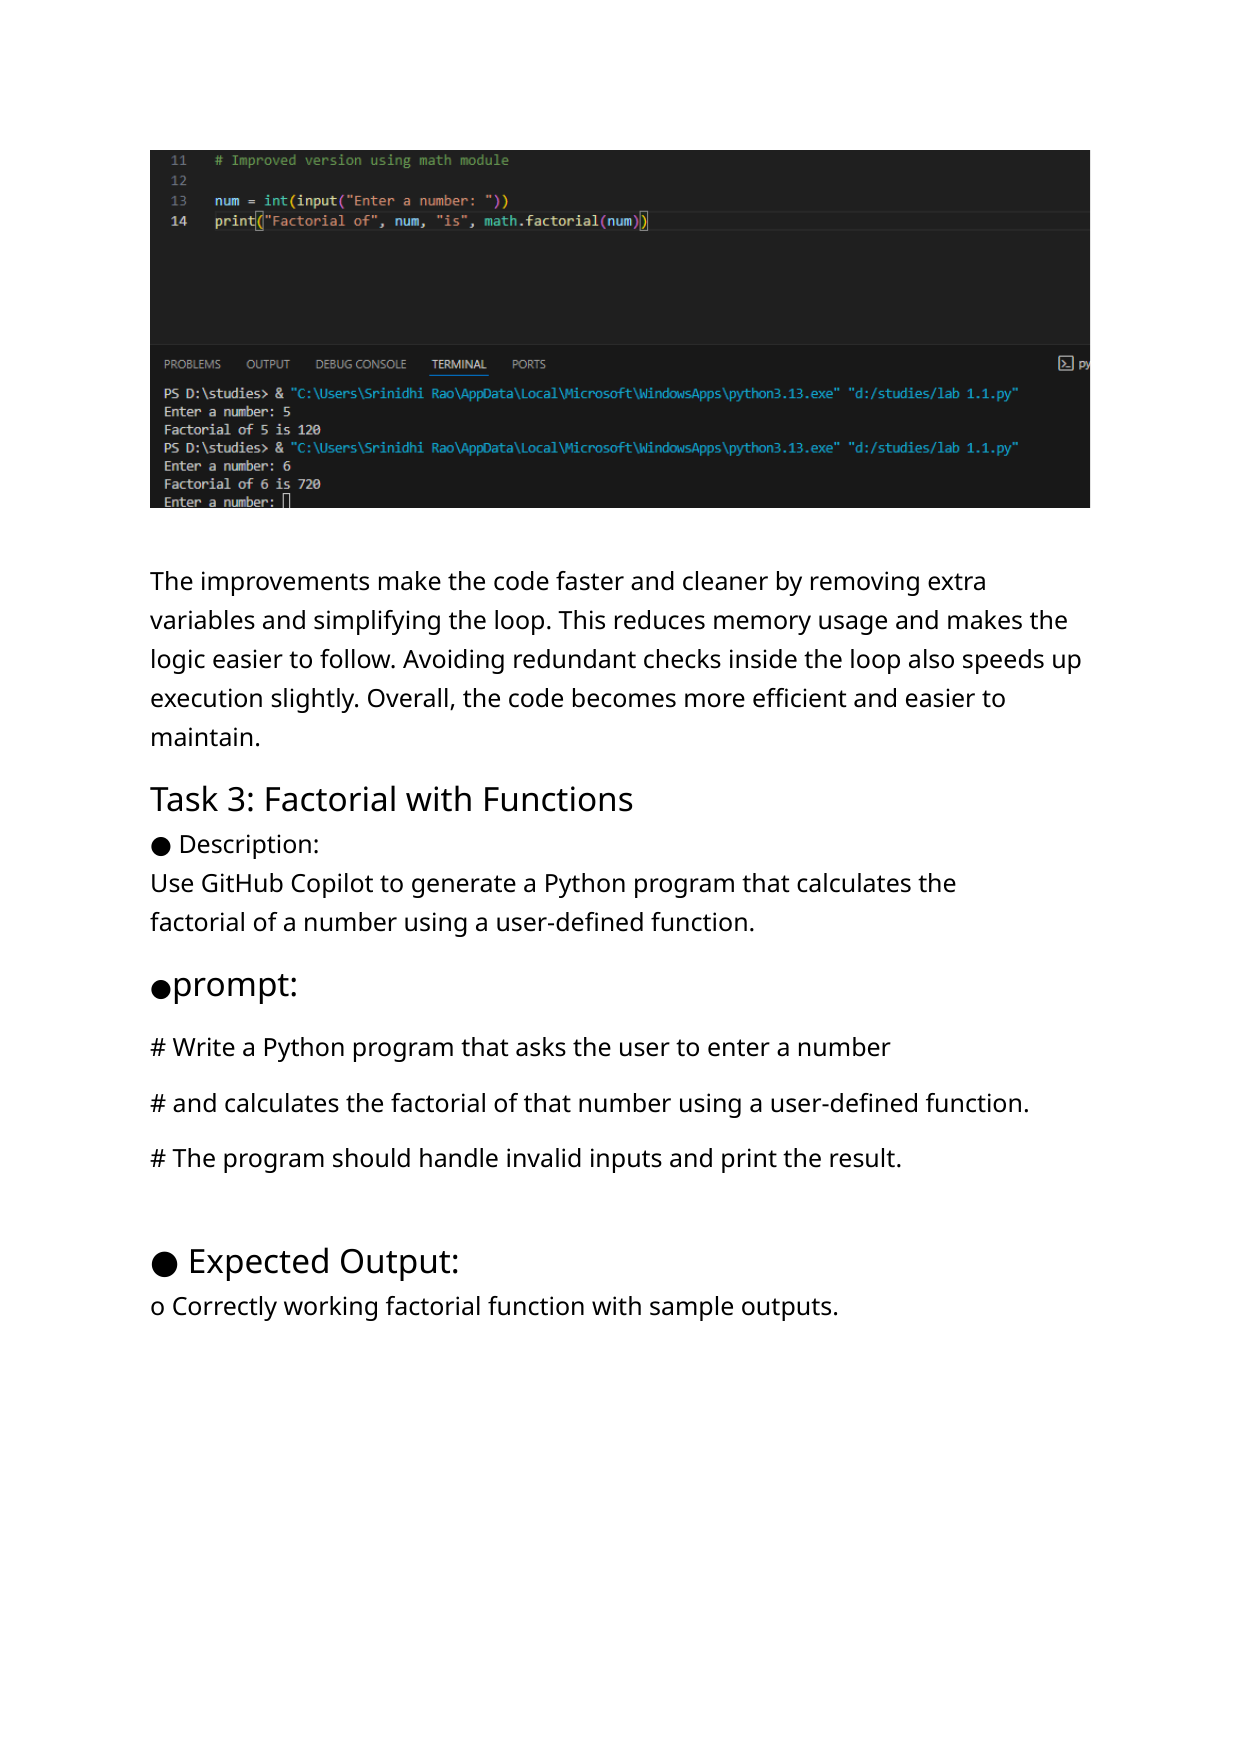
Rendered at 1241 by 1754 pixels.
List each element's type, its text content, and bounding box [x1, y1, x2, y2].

text Task 3: Factorial with Functions ● Description: Use GitHub Copilot to generate a Python program that calculates the factorial of a number using a user-defined function. [150, 776, 1090, 939]
text # The program should handle invalid inputs and print the result. [150, 1141, 1090, 1175]
text ● Expected Output: o Correctly working factorial function with sample outputs. [150, 1197, 1090, 1322]
text # and calculates the factorial of that number using a user-defined function. [150, 1085, 1090, 1119]
text ●prompt: [150, 961, 1090, 1006]
text The improvements make the code faster and cleaner by removing extra variables and simplifying the loop. This reduces memory usage and makes the logic easier to follow. Avoiding redundant checks inside the loop also speeds up execution slightly. Overall, the code becomes more efficient and easier to maintain. [150, 563, 1090, 754]
text # Write a Python program that asks the user to enter a number [150, 1029, 1090, 1063]
picture [150, 150, 1091, 508]
